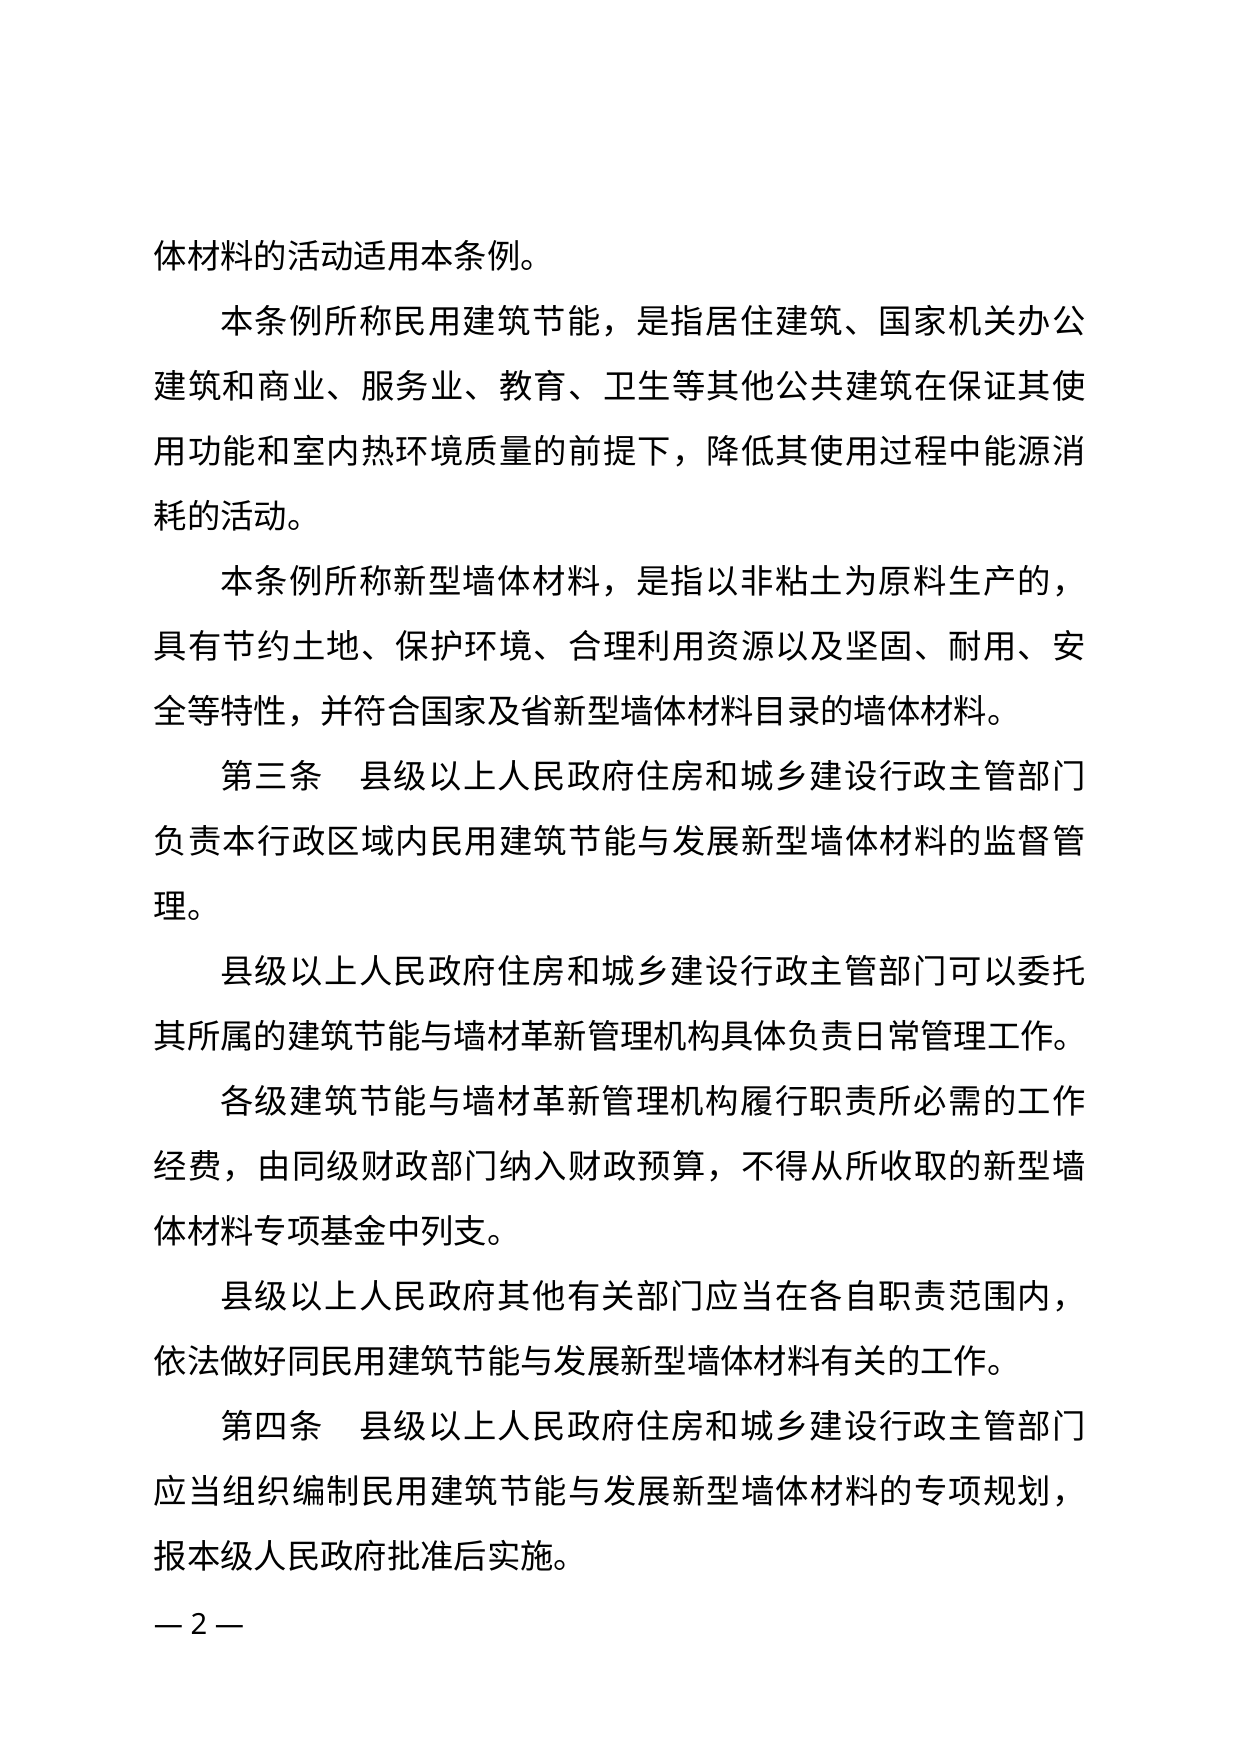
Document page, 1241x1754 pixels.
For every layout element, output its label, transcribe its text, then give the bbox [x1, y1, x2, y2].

text 各级建筑节能与墙材革新管理机构履行职责所必需的工作经费，由同级财政部门纳入财政预算，不得从所收取的新型墙体材料专项基金中列支。 [153, 1066, 1087, 1261]
text 第四条 县级以上人民政府住房和城乡建设行政主管部门应当组织编制民用建筑节能与发展新型墙体材料的专项规划，报本级人民政府批准后实施。 [153, 1391, 1087, 1586]
text 县级以上人民政府住房和城乡建设行政主管部门可以委托其所属的建筑节能与墙材革新管理机构具体负责日常管理工作。 [153, 936, 1087, 1066]
text 本条例所称民用建筑节能，是指居住建筑、国家机关办公建筑和商业、服务业、教育、卫生等其他公共建筑在保证其使用功能和室内热环境质量的前提下，降低其使用过程中能源消耗的活动。 [153, 286, 1087, 546]
text 县级以上人民政府其他有关部门应当在各自职责范围内，依法做好同民用建筑节能与发展新型墙体材料有关的工作。 [153, 1261, 1087, 1391]
text 本条例所称新型墙体材料，是指以非粘土为原料生产的，具有节约土地、保护环境、合理利用资源以及坚固、耐用、安全等特性，并符合国家及省新型墙体材料目录的墙体材料。 [153, 546, 1087, 741]
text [153, 221, 1087, 286]
text 第三条 县级以上人民政府住房和城乡建设行政主管部门负责本行政区域内民用建筑节能与发展新型墙体材料的监督管理。 [153, 741, 1087, 936]
